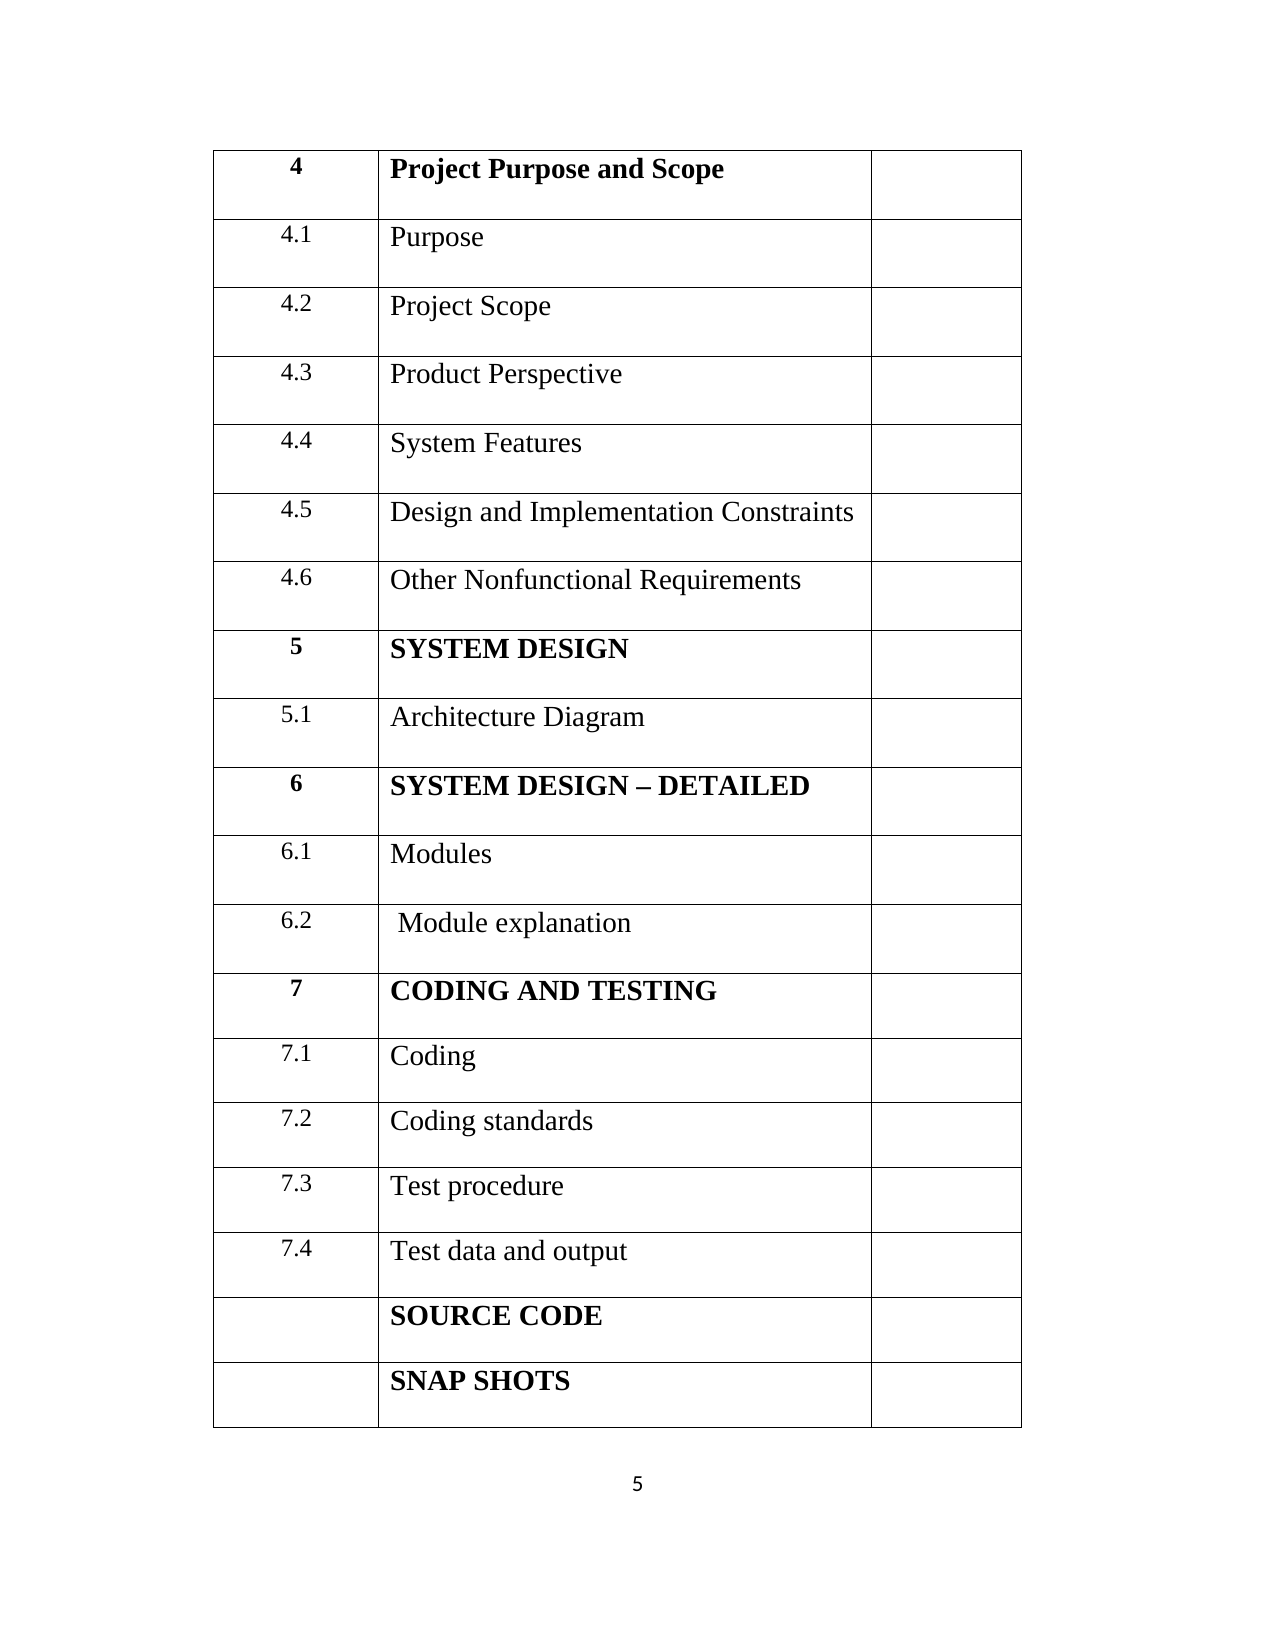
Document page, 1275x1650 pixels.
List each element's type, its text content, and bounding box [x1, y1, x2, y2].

table_cell [872, 562, 1021, 630]
table_cell [214, 1363, 378, 1427]
table_cell SYSTEM DESIGN – DETAILED [379, 768, 871, 835]
table_cell [872, 836, 1021, 904]
table_cell 7.3 [214, 1168, 378, 1232]
table_cell SNAP SHOTS [379, 1363, 871, 1427]
table_cell Project Purpose and Scope [379, 151, 871, 218]
table_cell [872, 1103, 1021, 1167]
table_cell Coding [379, 1039, 871, 1102]
table_cell Purpose [379, 220, 871, 287]
table_cell [872, 357, 1021, 424]
table_cell [872, 425, 1021, 493]
table_cell [872, 151, 1021, 218]
table_cell SYSTEM DESIGN [379, 631, 871, 698]
table_cell 5 [214, 631, 378, 698]
table_cell 4.2 [214, 288, 378, 356]
table_cell Test data and output [379, 1233, 871, 1297]
table_cell [872, 220, 1021, 287]
table_cell [872, 494, 1021, 561]
table_cell [872, 1039, 1021, 1102]
table_cell 7.4 [214, 1233, 378, 1297]
table_cell [872, 974, 1021, 1037]
table_cell Test procedure [379, 1168, 871, 1232]
table_cell Project Scope [379, 288, 871, 356]
table_cell Modules [379, 836, 871, 904]
table_cell 6 [214, 768, 378, 835]
table_cell 7.1 [214, 1039, 378, 1102]
table_cell [872, 1168, 1021, 1232]
table_cell Architecture Diagram [379, 699, 871, 767]
table_cell [872, 1233, 1021, 1297]
table_cell 6.1 [214, 836, 378, 904]
table_cell Product Perspective [379, 357, 871, 424]
table_cell SOURCE CODE [379, 1298, 871, 1362]
table_cell 4.3 [214, 357, 378, 424]
table_cell [872, 699, 1021, 767]
table_cell 4 [214, 151, 378, 218]
table_cell CODING AND TESTING [379, 974, 871, 1037]
table_cell 4.6 [214, 562, 378, 630]
table_cell 4.1 [214, 220, 378, 287]
table_cell 4.4 [214, 425, 378, 493]
table_cell Design and Implementation Constraints [379, 494, 871, 561]
table_cell System Features [379, 425, 871, 493]
table_cell Coding standards [379, 1103, 871, 1167]
table_cell Module explanation [379, 905, 871, 972]
table_cell 6.2 [214, 905, 378, 972]
table_cell Other Nonfunctional Requirements [379, 562, 871, 630]
table_cell 5.1 [214, 699, 378, 767]
table_cell [214, 1298, 378, 1362]
table_cell [872, 288, 1021, 356]
table_cell 4.5 [214, 494, 378, 561]
table_cell [872, 905, 1021, 972]
table_cell 7.2 [214, 1103, 378, 1167]
table_cell [872, 631, 1021, 698]
table_cell [872, 768, 1021, 835]
table_cell 7 [214, 974, 378, 1037]
table_cell [872, 1298, 1021, 1362]
table_cell [872, 1363, 1021, 1427]
